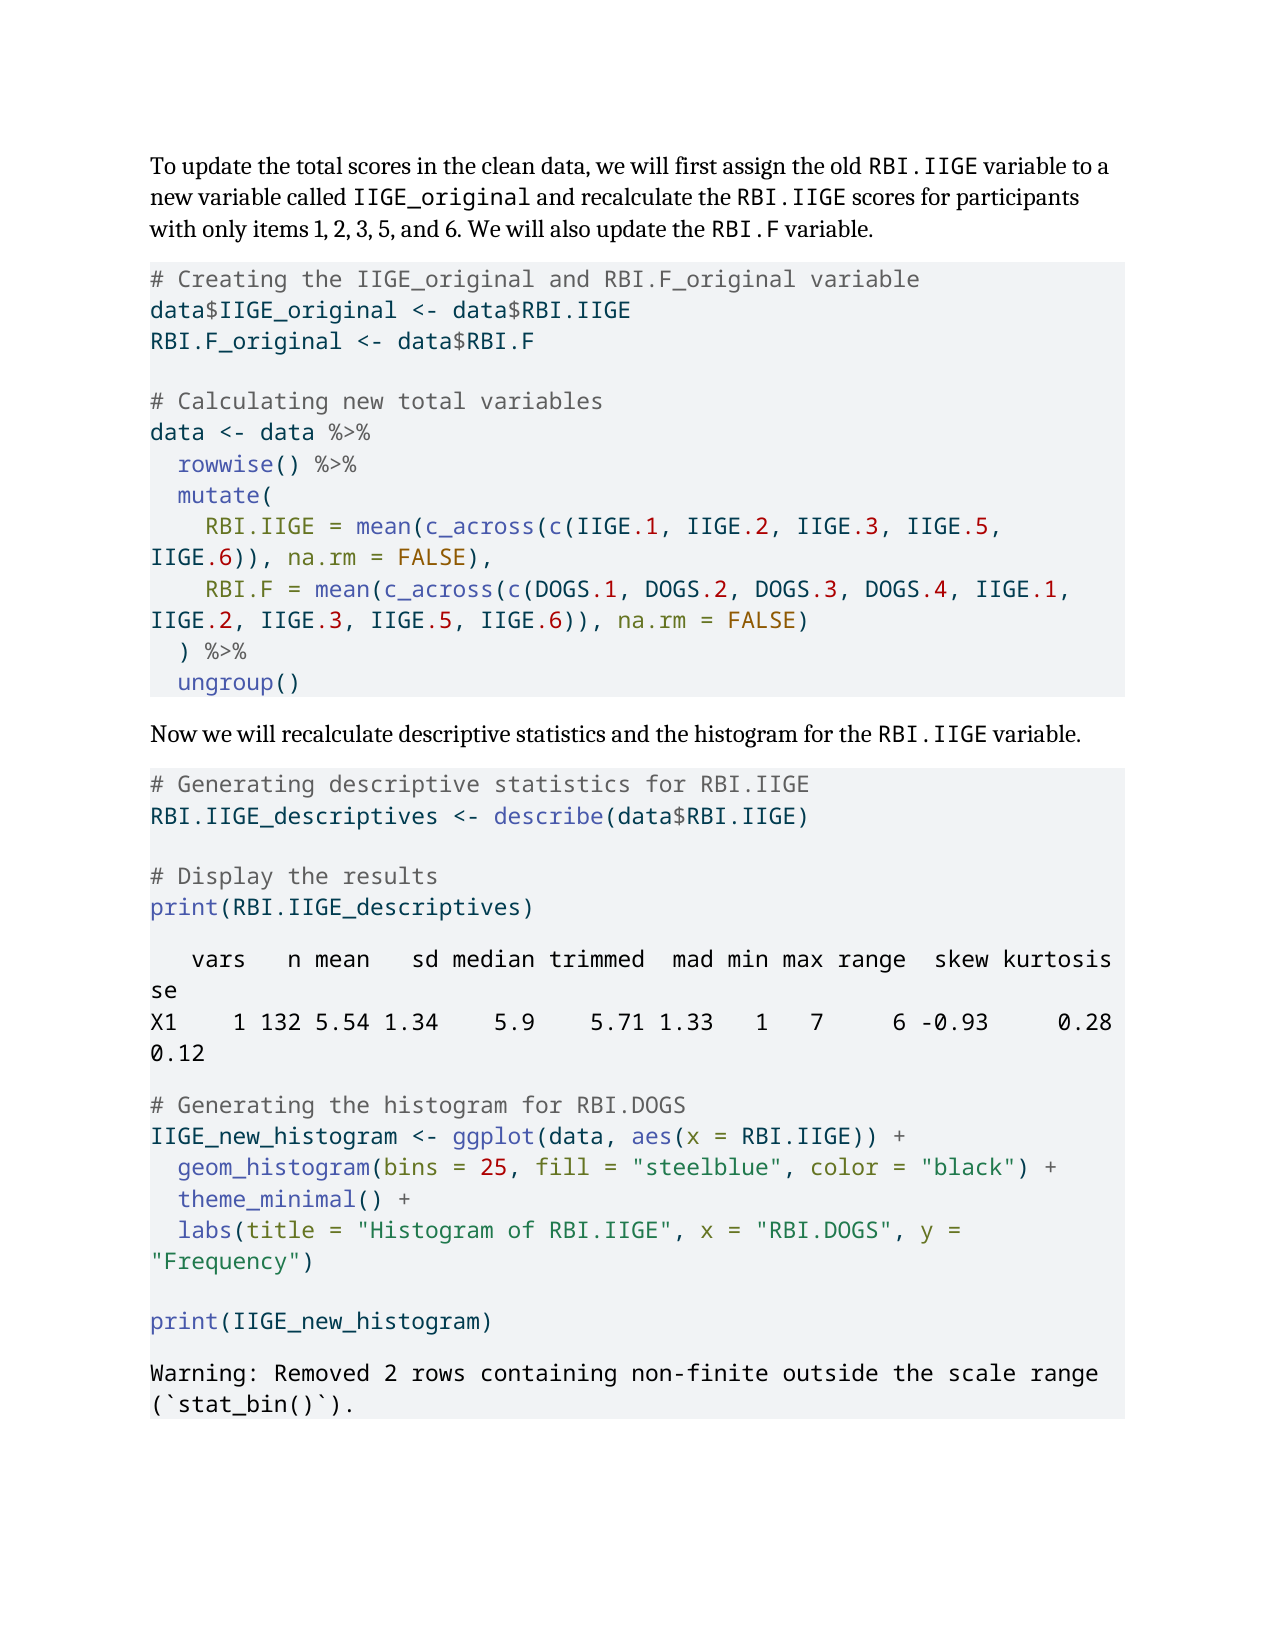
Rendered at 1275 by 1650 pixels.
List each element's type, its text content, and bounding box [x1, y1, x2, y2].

text Now we will recalculate descriptive statistics and the histogram for the RBI.IIGE variable. [150, 718, 1125, 749]
text Warning: Removed 2 rows containing non-finite outside the scale range (`stat_bin()`). [150, 1357, 1125, 1419]
text # Generating descriptive statistics for RBI.IIGE RBI.IIGE_descriptives <- describe(data$RBI.IIGE) # Display the results print(RBI.IIGE_descriptives) [150, 768, 1125, 922]
text # Creating the IIGE_original and RBI.F_original variable data$IIGE_original <- data$RBI.IIGE RBI.F_original <- data$RBI.F # Calculating new total variables data <- data %>% rowwise() %>% mutate( RBI.IIGE = mean(c_across(c(IIGE.1, IIGE.2, IIGE.3, IIGE.5, IIGE.6)), na.rm = FALSE), RBI.F = mean(c_across(c(DOGS.1, DOGS.2, DOGS.3, DOGS.4, IIGE.1, IIGE.2, IIGE.3, IIGE.5, IIGE.6)), na.rm = FALSE) ) %>% ungroup() [150, 262, 1125, 697]
text To update the total scores in the clean data, we will first assign the old RBI.IIGE variable to a new variable called IIGE_original and recalculate the RBI.IIGE scores for participants with only items 1, 2, 3, 5, and 6. We will also update the RBI.F variable. [150, 150, 1125, 244]
text # Generating the histogram for RBI.DOGS IIGE_new_histogram <- ggplot(data, aes(x = RBI.IIGE)) + geom_histogram(bins = 25, fill = "steelblue", color = "black") + theme_minimal() + labs(title = "Histogram of RBI.IIGE", x = "RBI.DOGS", y = "Frequency") print(IIGE_new_histogram) [150, 1089, 1125, 1336]
text vars n mean sd median trimmed mad min max range skew kurtosis se X1 1 132 5.54 1.34 5.9 5.71 1.33 1 7 6 -0.93 0.28 0.12 [150, 943, 1125, 1068]
